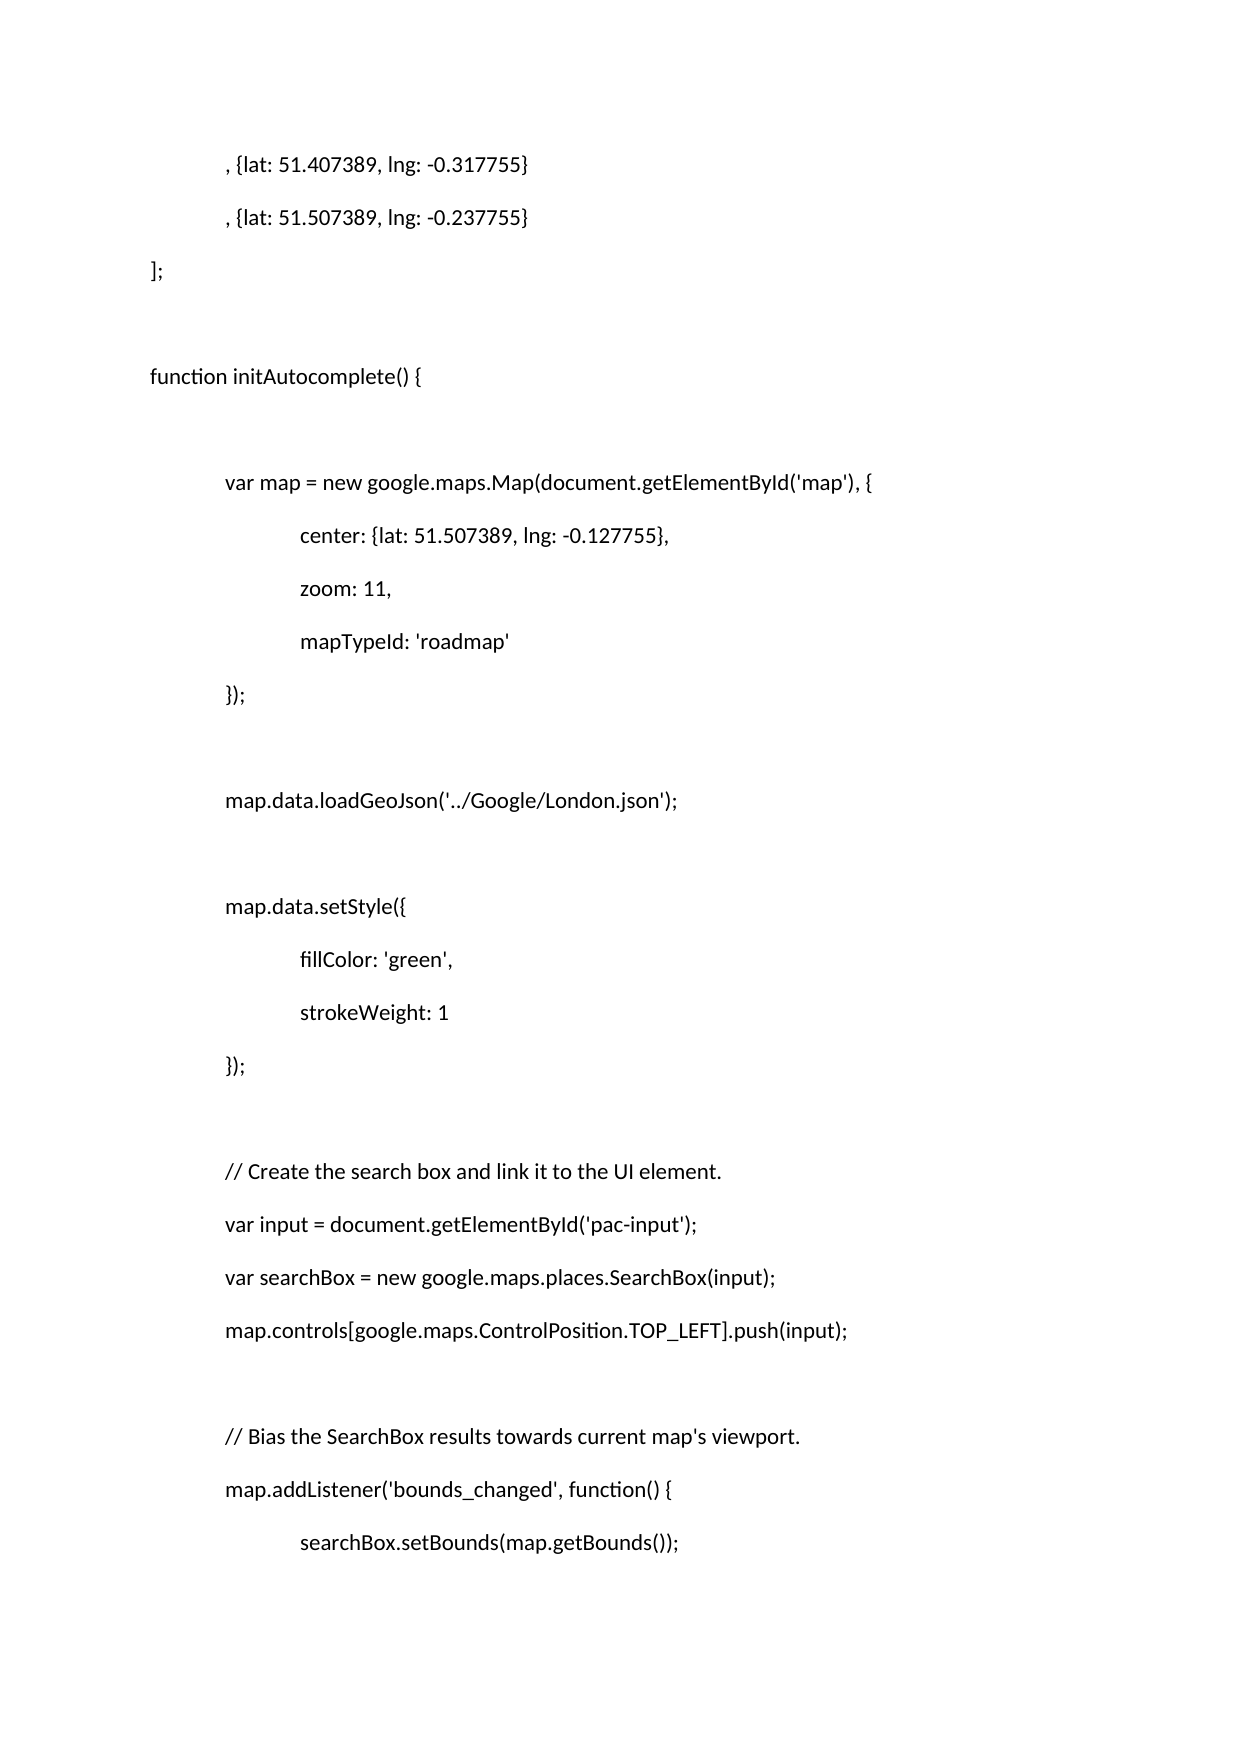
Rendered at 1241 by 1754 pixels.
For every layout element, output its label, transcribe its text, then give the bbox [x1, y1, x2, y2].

text var searchBox = new google.maps.places.SearchBox(input); [150, 1263, 1090, 1291]
text // Bias the SearchBox results towards current map's viewport. [150, 1422, 1090, 1451]
text zoom: 11, [150, 574, 1090, 602]
text function initAutocomplete() { [150, 362, 1090, 390]
text map.data.loadGeoJson('../Google/London.json'); [150, 786, 1090, 814]
text , {lat: 51.407389, lng: -0.317755} [150, 150, 1090, 178]
text , {lat: 51.507389, lng: -0.237755} [150, 203, 1090, 231]
text // Create the search box and link it to the UI element. [150, 1157, 1090, 1185]
text mapTypeId: 'roadmap' [150, 627, 1090, 655]
text var input = document.getElementById('pac-input'); [150, 1210, 1090, 1238]
text strokeWeight: 1 [150, 998, 1090, 1026]
text searchBox.setBounds(map.getBounds()); [150, 1528, 1090, 1557]
text map.addListener('bounds_changed', function() { [150, 1476, 1090, 1503]
text }); [150, 680, 1090, 708]
text map.data.setStyle({ [150, 892, 1090, 920]
text map.controls[google.maps.ControlPosition.TOP_LEFT].push(input); [150, 1316, 1090, 1344]
text fillColor: 'green', [150, 945, 1090, 973]
text }); [150, 1051, 1090, 1079]
text var map = new google.maps.Map(document.getElementById('map'), { [150, 468, 1090, 496]
text ]; [150, 256, 1090, 284]
text center: {lat: 51.507389, lng: -0.127755}, [150, 521, 1090, 549]
